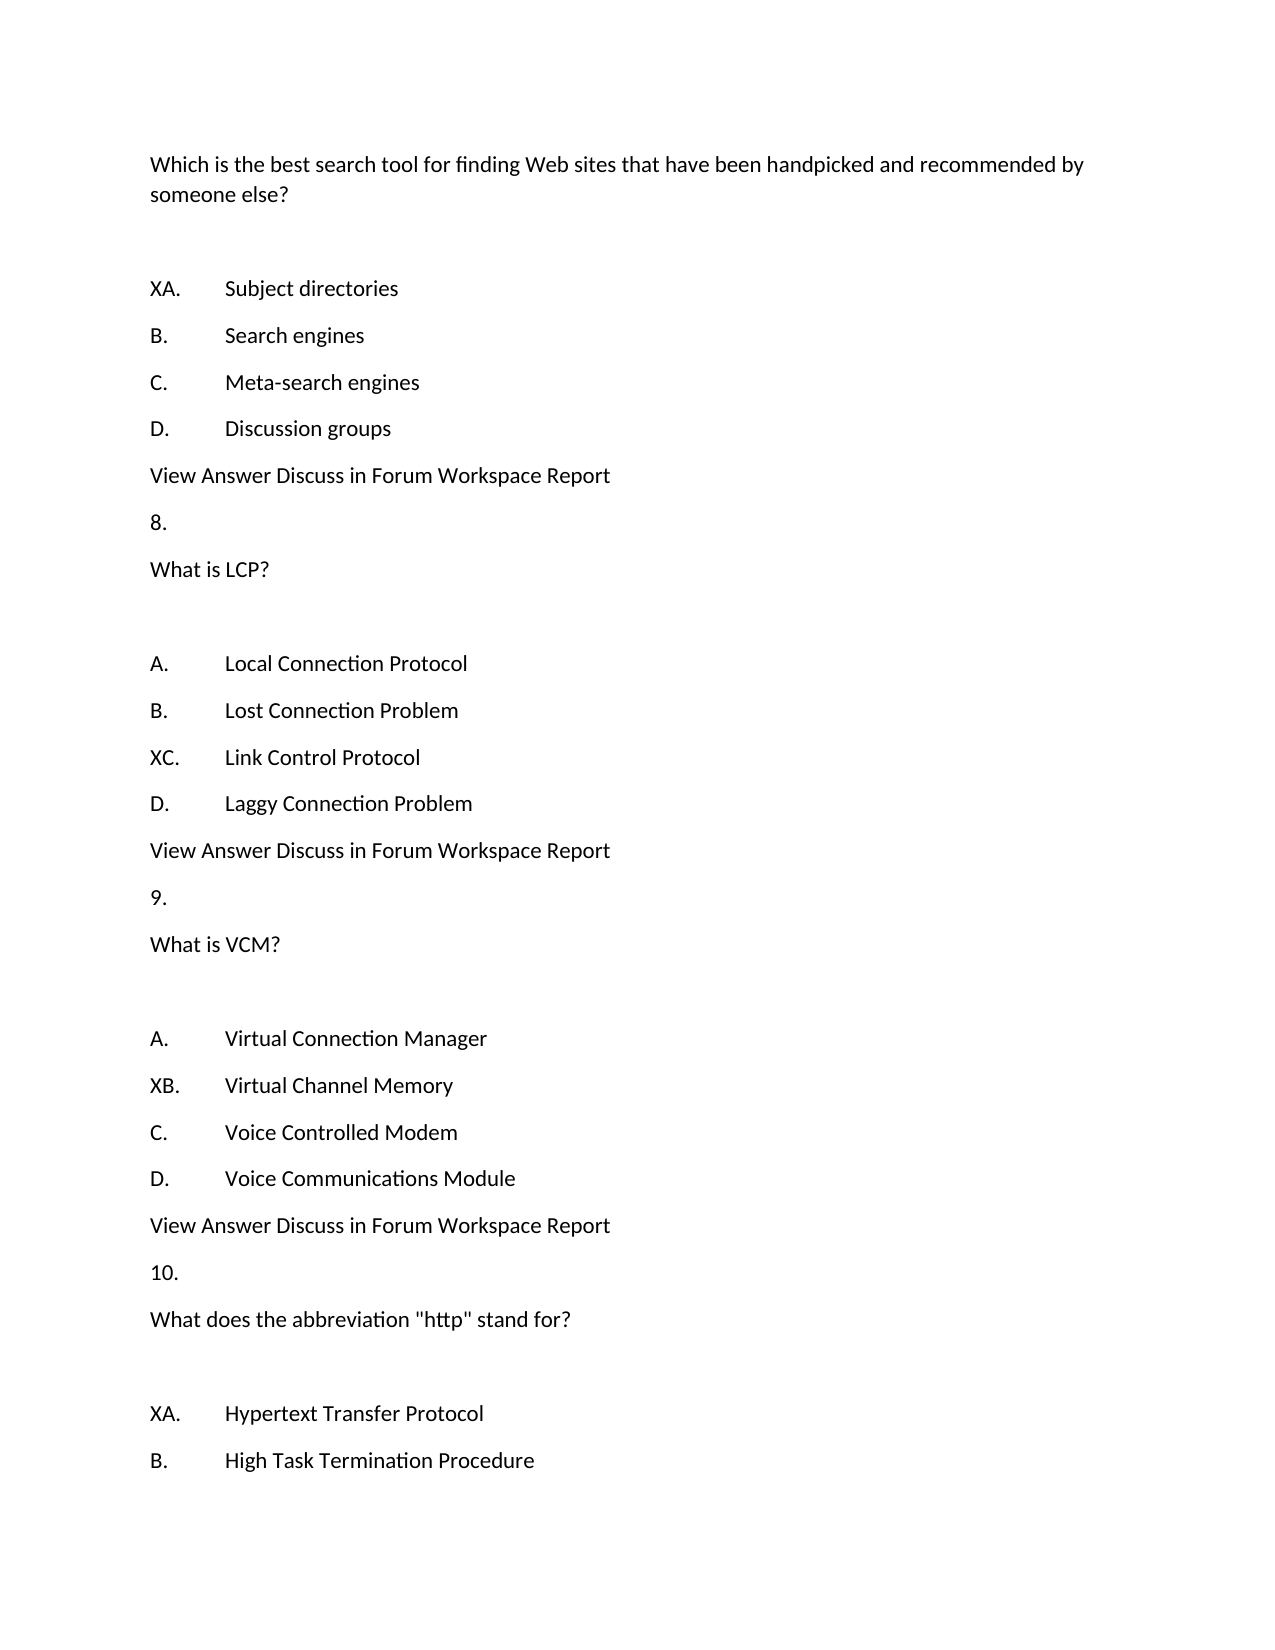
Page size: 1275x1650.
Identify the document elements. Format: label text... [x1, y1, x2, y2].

text C. Meta-search engines [150, 368, 1125, 396]
text A. Virtual Connection Manager [150, 1024, 1125, 1052]
text B. Search engines [150, 321, 1125, 349]
text View Answer Discuss in Forum Workspace Report [150, 836, 1125, 864]
text What does the abbreviation "http" stand for? [150, 1305, 1125, 1333]
text XA. Hypertext Transfer Protocol [150, 1399, 1125, 1427]
text 10. [150, 1258, 1125, 1286]
text B. High Task Termination Procedure [150, 1446, 1125, 1474]
text View Answer Discuss in Forum Workspace Report [150, 461, 1125, 489]
text D. Discussion groups [150, 414, 1125, 443]
text View Answer Discuss in Forum Workspace Report [150, 1211, 1125, 1239]
text A. Local Connection Protocol [150, 649, 1125, 677]
text What is VCM? [150, 930, 1125, 958]
text C. Voice Controlled Modem [150, 1118, 1125, 1146]
text XC. Link Control Protocol [150, 743, 1125, 771]
text Which is the best search tool for finding Web sites that have been handpicked and recommended by someone else? [150, 150, 1125, 208]
text XB. Virtual Channel Memory [150, 1071, 1125, 1099]
text D. Voice Communications Module [150, 1164, 1125, 1193]
text D. Laggy Connection Problem [150, 789, 1125, 818]
text B. Lost Connection Problem [150, 696, 1125, 724]
text 9. [150, 883, 1125, 911]
text XA. Subject directories [150, 274, 1125, 302]
text What is LCP? [150, 555, 1125, 583]
text 8. [150, 508, 1125, 536]
